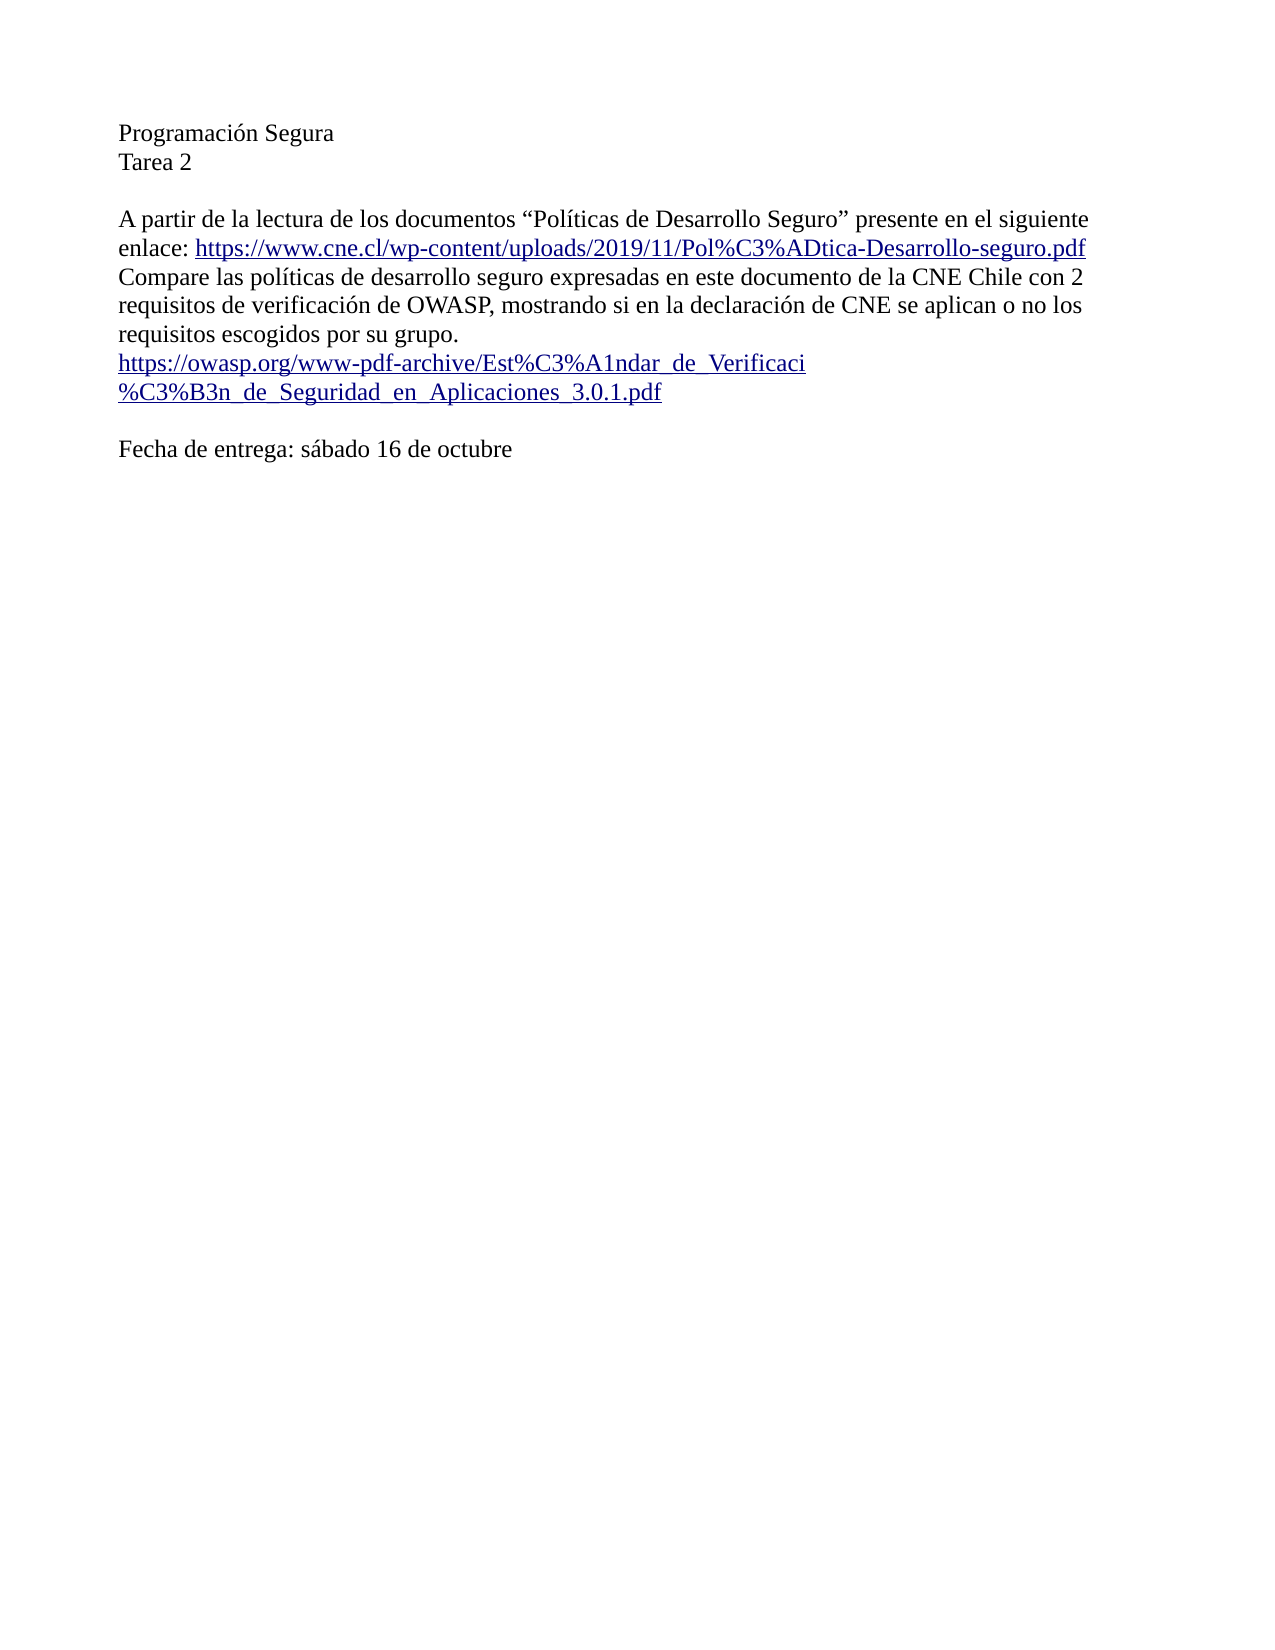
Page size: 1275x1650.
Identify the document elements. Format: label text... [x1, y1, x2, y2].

text https://owasp.org/www-pdf-archive/Est%C3%A1ndar_de_Verificaci%C3%B3n_de_Seguridad_en_Aplicaciones_3.0.1.pdf [118, 348, 1157, 406]
text Tarea 2 [118, 147, 1157, 176]
text Programación Segura [118, 118, 1157, 147]
text A partir de la lectura de los documentos “Políticas de Desarrollo Seguro” presente en el siguiente enlace: https://www.cne.cl/wp-content/uploads/2019/11/Pol%C3%ADtica-Desarrollo-seguro.pdf [118, 204, 1157, 262]
text Compare las políticas de desarrollo seguro expresadas en este documento de la CNE Chile con 2 requisitos de verificación de OWASP, mostrando si en la declaración de CNE se aplican o no los requisitos escogidos por su grupo. [118, 262, 1157, 348]
text Fecha de entrega: sábado 16 de octubre [118, 434, 1157, 463]
